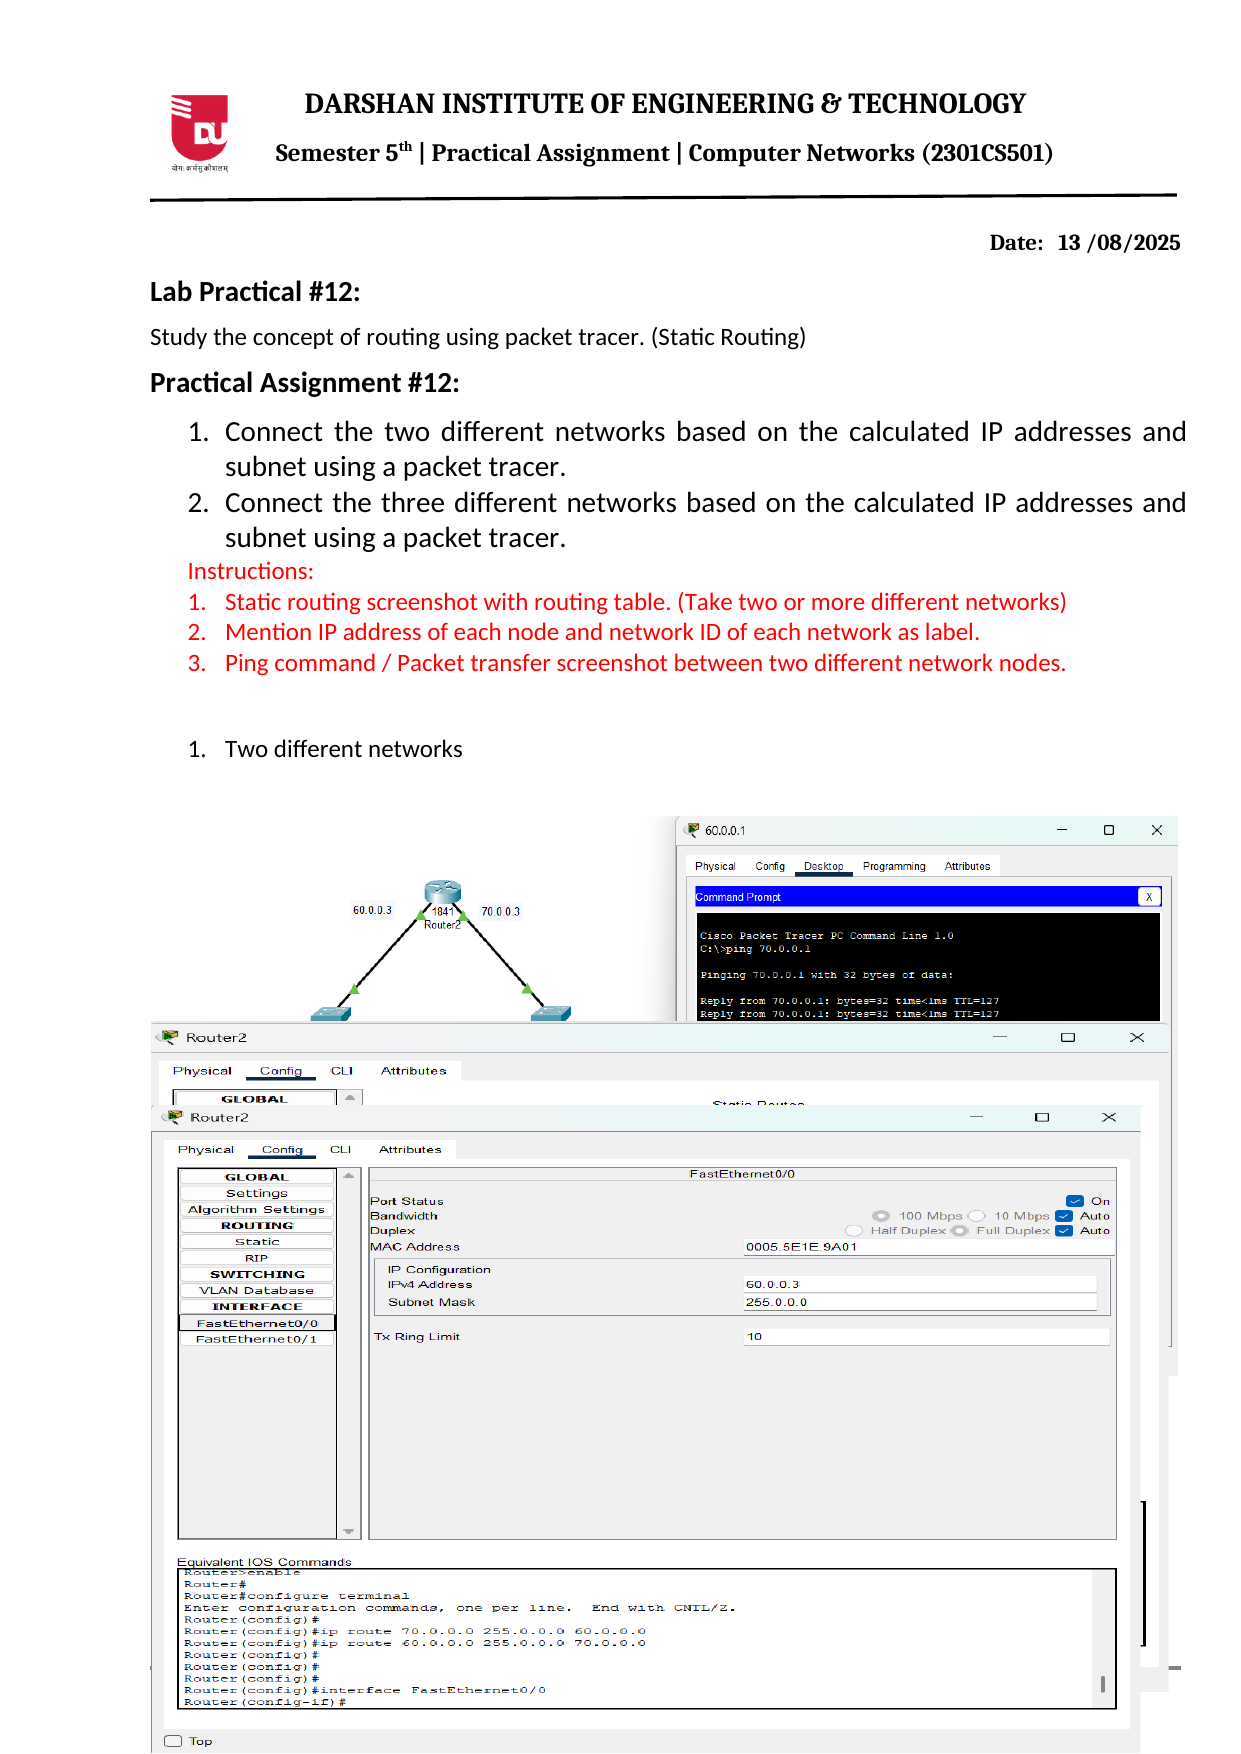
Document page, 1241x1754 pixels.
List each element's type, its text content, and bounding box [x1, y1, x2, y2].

list Instructions: [187, 555, 1189, 586]
text Practical Assignment #12: [150, 364, 1189, 400]
picture [149, 816, 1177, 1752]
list Connect the three different networks based on the calculated IP addresses and subnet using a packet tracer. [187, 484, 1189, 555]
list Static routing screenshot with routing table. (Take two or more different networks) [187, 586, 1189, 616]
picture [150, 70, 242, 197]
list Connect the two different networks based on the calculated IP addresses and subnet using a packet tracer. [187, 413, 1189, 484]
list Mention IP address of each node and network ID of each network as label. [187, 616, 1189, 647]
text Lab Practical #12: [150, 273, 1189, 309]
list Ping command / Packet transfer screenshot between two different network nodes. [187, 647, 1189, 677]
list Two different networks [187, 733, 1189, 763]
text Study the concept of routing using packet tracer. (Static Routing) [150, 322, 1189, 352]
